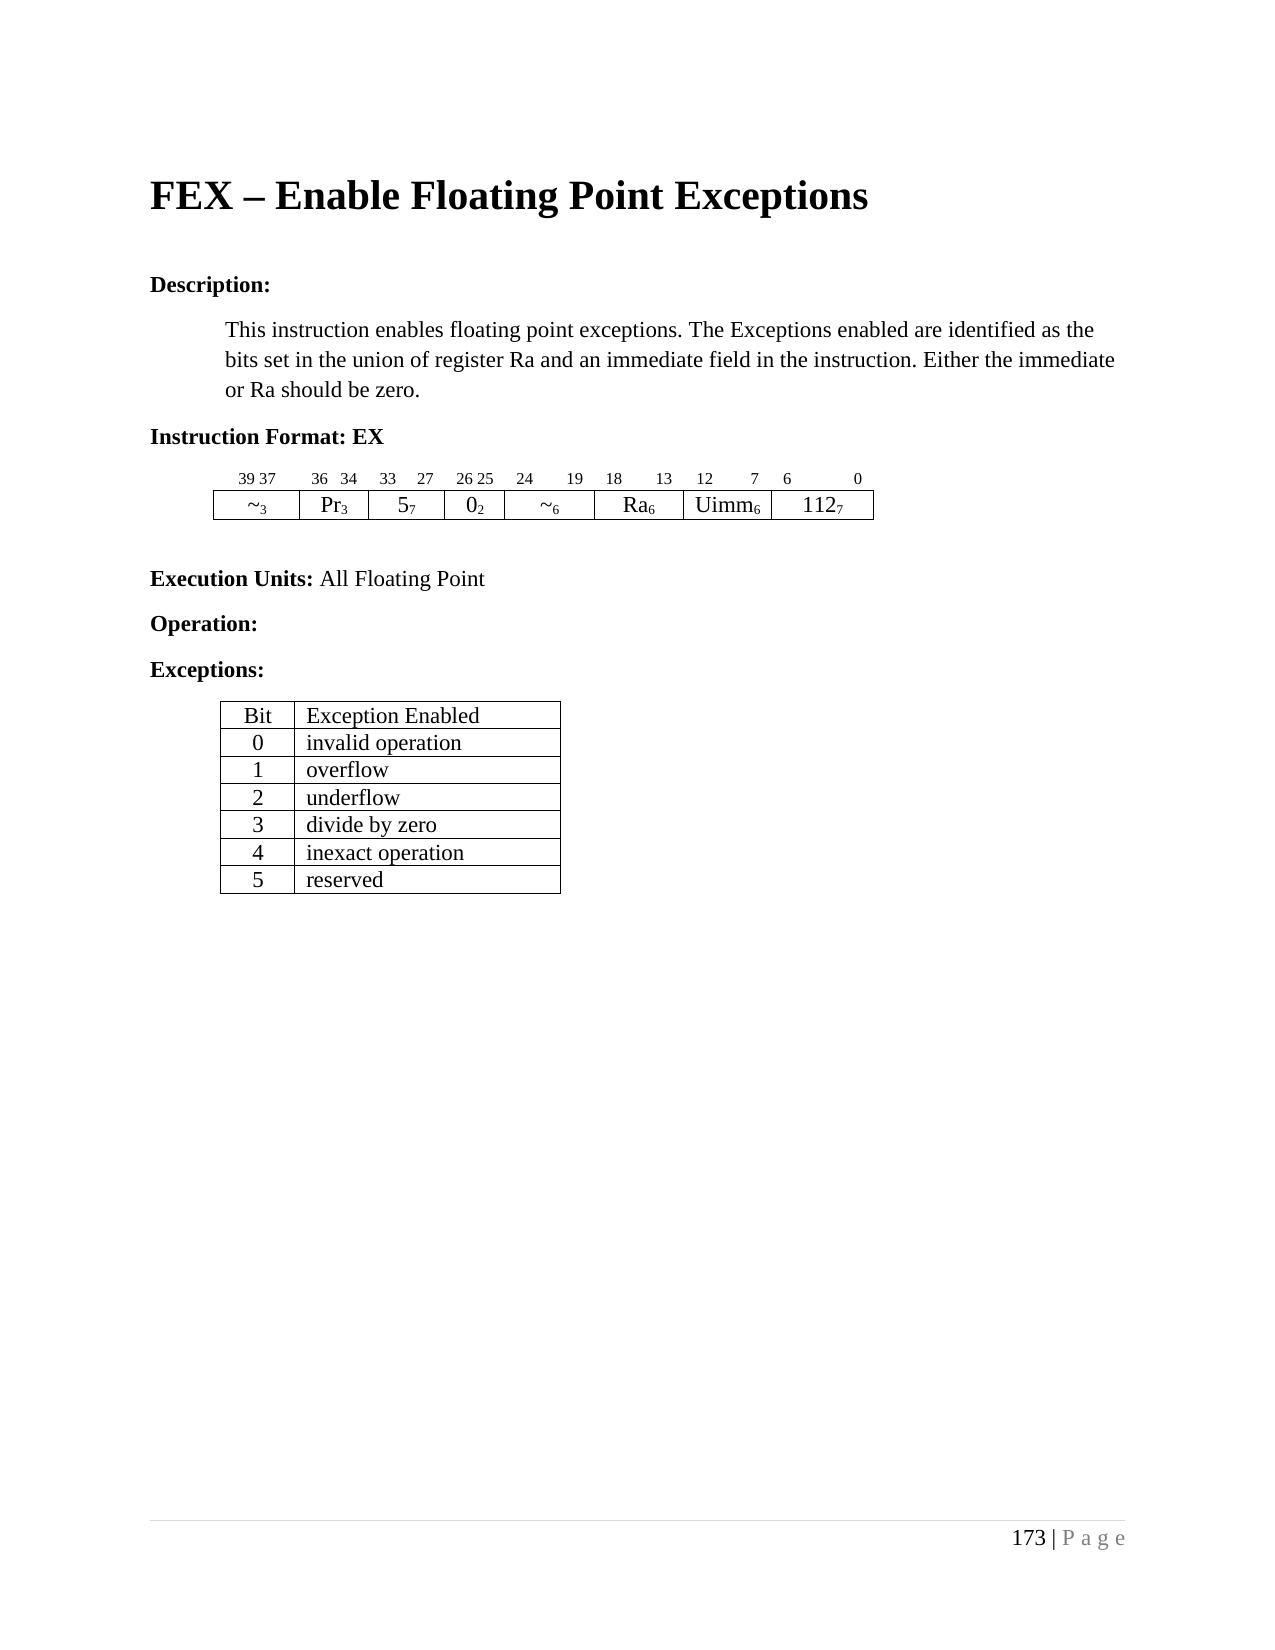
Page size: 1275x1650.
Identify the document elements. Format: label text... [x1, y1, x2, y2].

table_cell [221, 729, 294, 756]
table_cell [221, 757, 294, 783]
text Execution Units: All Floating Point [150, 565, 1125, 592]
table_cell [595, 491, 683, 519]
subtitle FEX – Enable Floating Point Exceptions [150, 171, 1125, 219]
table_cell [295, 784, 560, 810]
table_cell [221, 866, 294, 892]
text Instruction Format: EX [150, 423, 1125, 450]
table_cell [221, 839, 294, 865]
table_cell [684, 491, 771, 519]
text Exceptions: [150, 656, 1125, 682]
text This instruction enables floating point exceptions. The Exceptions enabled are identified as the bits set in the union of register Ra and an immediate field in the instruction. Either the immediate or Ra should be zero. [225, 316, 1125, 403]
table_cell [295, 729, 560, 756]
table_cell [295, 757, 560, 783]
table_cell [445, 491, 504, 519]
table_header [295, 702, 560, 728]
text Operation: [150, 611, 1125, 637]
text Description: [150, 271, 1125, 297]
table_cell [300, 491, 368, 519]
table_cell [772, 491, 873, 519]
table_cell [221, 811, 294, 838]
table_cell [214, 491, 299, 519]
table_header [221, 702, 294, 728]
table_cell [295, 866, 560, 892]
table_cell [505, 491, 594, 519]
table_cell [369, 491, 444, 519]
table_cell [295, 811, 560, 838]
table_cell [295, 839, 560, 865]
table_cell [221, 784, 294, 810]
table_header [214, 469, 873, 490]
